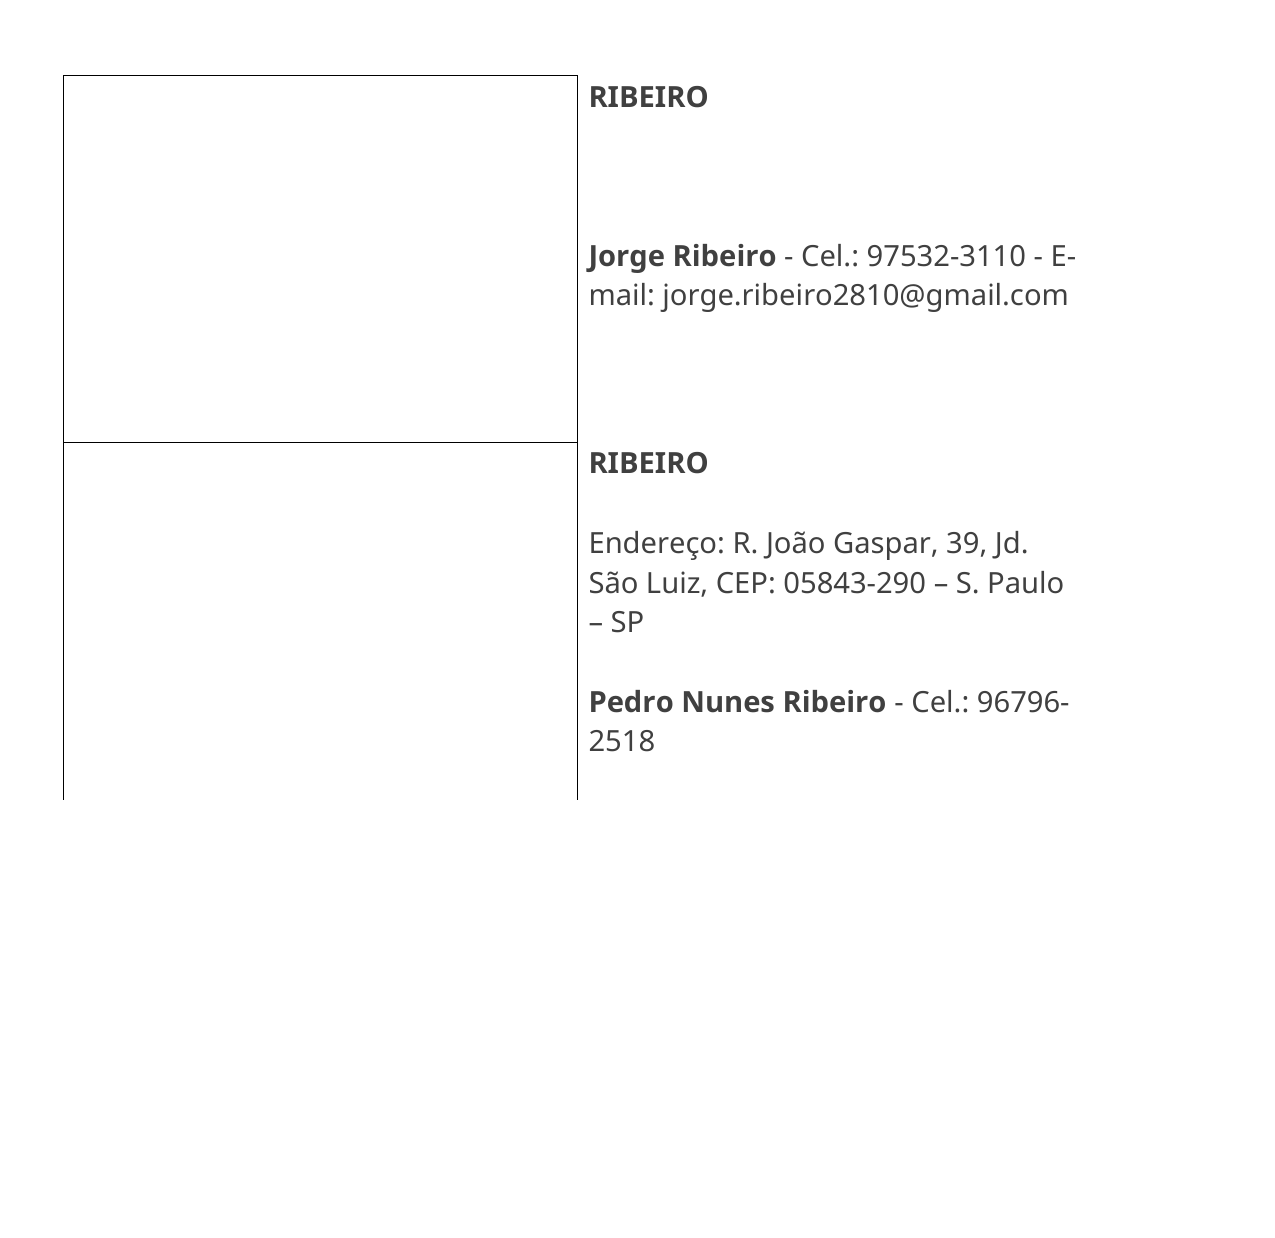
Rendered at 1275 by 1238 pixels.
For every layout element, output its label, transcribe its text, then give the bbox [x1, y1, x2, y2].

table_cell RIBEIRO Endereço: R. João Gaspar, 39, Jd. São Luiz, CEP: 05843-290 – S. Paulo – SP Pedro Nunes Ribeiro - Cel.: 96796-2518 [578, 442, 1090, 800]
table_cell [64, 76, 577, 442]
table_cell RIBEIRO Jorge Ribeiro - Cel.: 97532-3110 - E-mail: jorge.ribeiro2810@gmail.com [578, 75, 1090, 442]
table_cell [64, 443, 577, 800]
